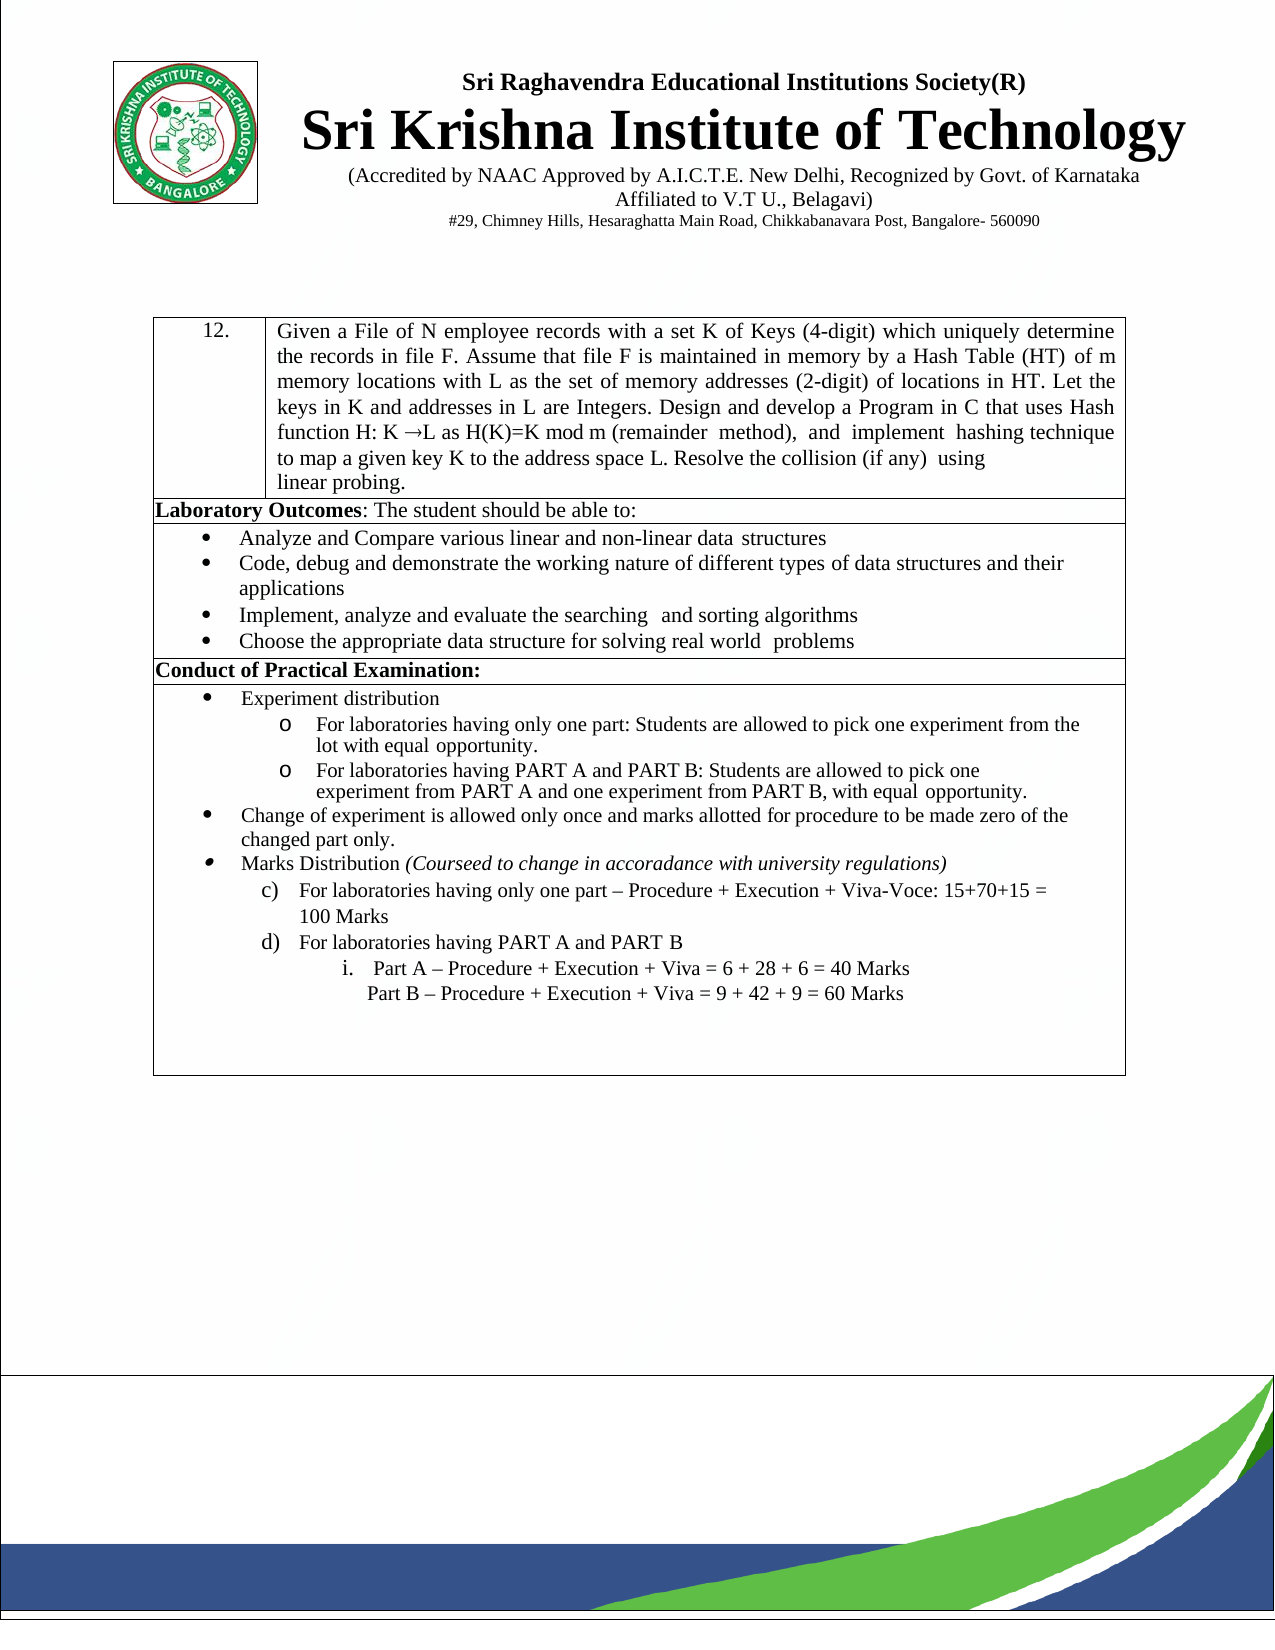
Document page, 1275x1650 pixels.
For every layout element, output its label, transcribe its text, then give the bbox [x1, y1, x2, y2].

text Sri Raghavendra Educational Institutions Society(R) [269, 67, 1219, 95]
table_cell Experiment distribution For laboratories having only one part: Students are allowed to pick one experiment from the lot with equal opportunity. For laboratories having PART A and PART B: Students are allowed to pick one experiment from PART A and one experiment from PART B, with equal opportunity. Change of experiment is allowed only once and marks allotted for procedure to be made zero of the changed part only. Marks Distribution (Courseed to change in accoradance with university regulations) For laboratories having only one part – Procedure + Execution + Viva-Voce: 15+70+15 = 100 Marks For laboratories having PART A and PART B Part A – Procedure + Execution + Viva = 6 + 28 + 6 = 40 Marks Part B – Procedure + Execution + Viva = 9 + 42 + 9 = 60 Marks [154, 685, 1125, 1074]
text (Accredited by NAAC Approved by A.I.C.T.E. New Delhi, Recognized by Govt. of Karnataka Affiliated to V.T U., Belagavi) [348, 162, 1140, 211]
table_cell Laboratory Outcomes: The student should be able to: [154, 499, 1125, 523]
table_cell Analyze and Compare various linear and non-linear data structures Code, debug and demonstrate the working nature of different types of data structures and their applications Implement, analyze and evaluate the searching and sorting algorithms Choose the appropriate data structure for solving real world problems [154, 524, 1125, 657]
picture [1, 0, 1275, 1619]
table_header Given a File of N employee records with a set K of Keys (4-digit) which uniquely determine the records in file F. Assume that file F is maintained in memory by a Hash Table (HT) of m memory locations with L as the set of memory addresses (2-digit) of locations in HT. Let the keys in K and addresses in L are Integers. Design and develop a Program in C that uses Hash function H: K L as H(K)=K mod m (remainder method), and implement hashing technique to map a given key K to the address space L. Resolve the collision (if any) using linear probing. [266, 318, 1125, 498]
table_cell Conduct of Practical Examination: [154, 659, 1125, 683]
picture [1, 1376, 1273, 1610]
text Sri Krishna Institute of Technology [269, 96, 1219, 162]
text #29, Chimney Hills, Hesaraghatta Main Road, Chikkabanavara Post, Bangalore- 560090 [269, 211, 1219, 230]
table_header 12. [154, 318, 265, 498]
